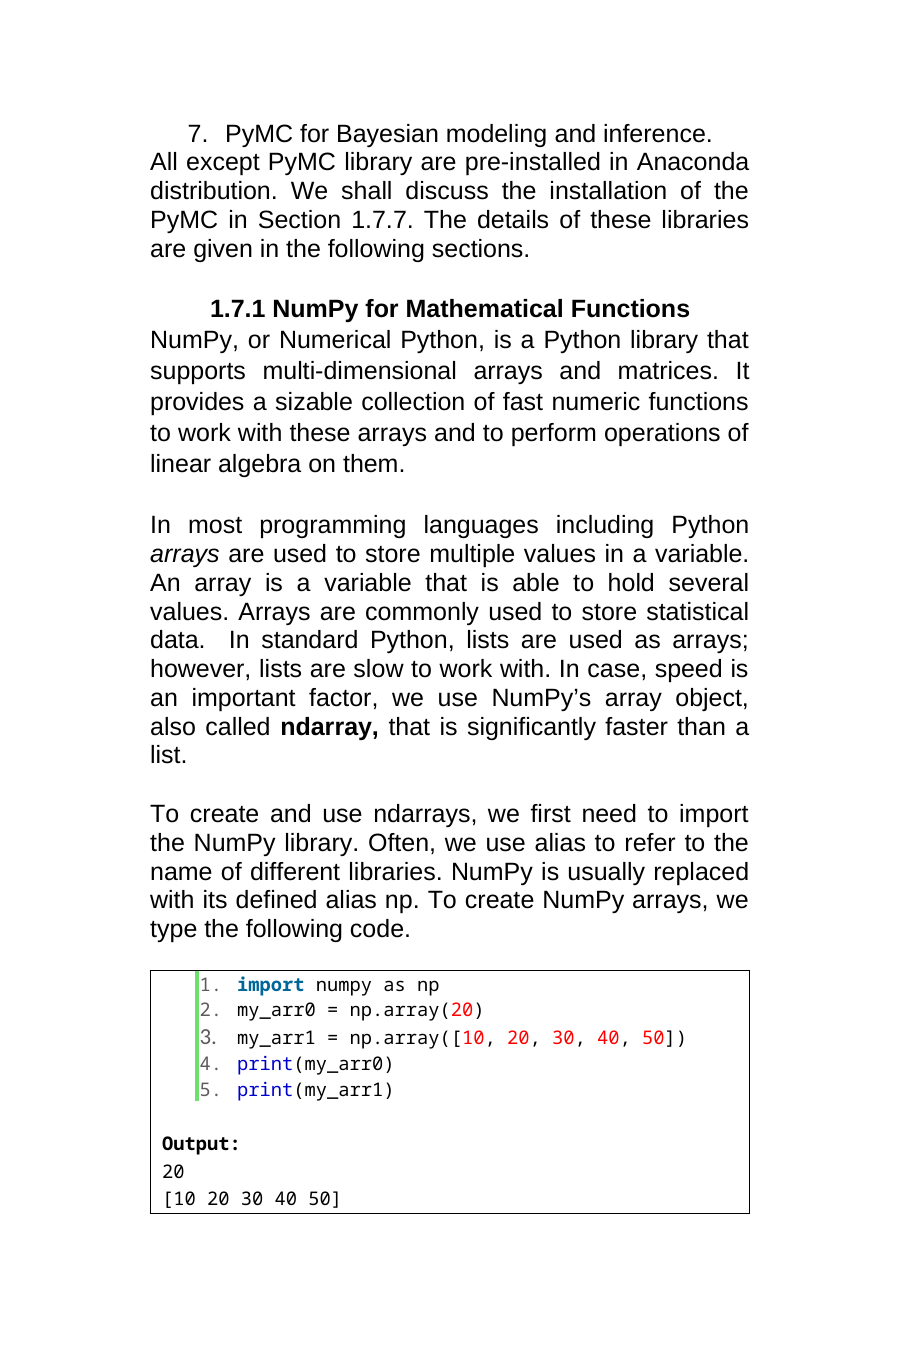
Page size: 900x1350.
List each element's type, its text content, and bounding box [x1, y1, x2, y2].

list PyMC for Bayesian modeling and inference. [187, 118, 750, 147]
text All except PyMC library are pre-installed in Anaconda distribution. We shall discuss the installation of the PyMC in Section 1.7.7. The details of these libraries are given in the following sections. [150, 147, 750, 262]
text In most programming languages including Python arrays are used to store multiple values in a variable. An array is a variable that is able to hold several values. Arrays are commonly used to store statistical data. In standard Python, lists are used as arrays; however, lists are slow to work with. In case, speed is an important factor, we use NumPy’s array object, also called ndarray, that is significantly faster than a list. [150, 510, 750, 769]
text To create and use ndarrays, we first need to import the NumPy library. Often, we use alias to refer to the name of different libraries. NumPy is usually replaced with its defined alias np. To create NumPy arrays, we type the following code. [150, 799, 750, 943]
text NumPy, or Numerical Python, is a Python library that supports multi-dimensional arrays and matrices. It provides a sizable collection of fast numeric functions to work with these arrays and to perform operations of linear algebra on them. [150, 325, 750, 478]
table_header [151, 971, 749, 1213]
subtitle 1.7.1 NumPy for Mathematical Functions [150, 294, 750, 323]
